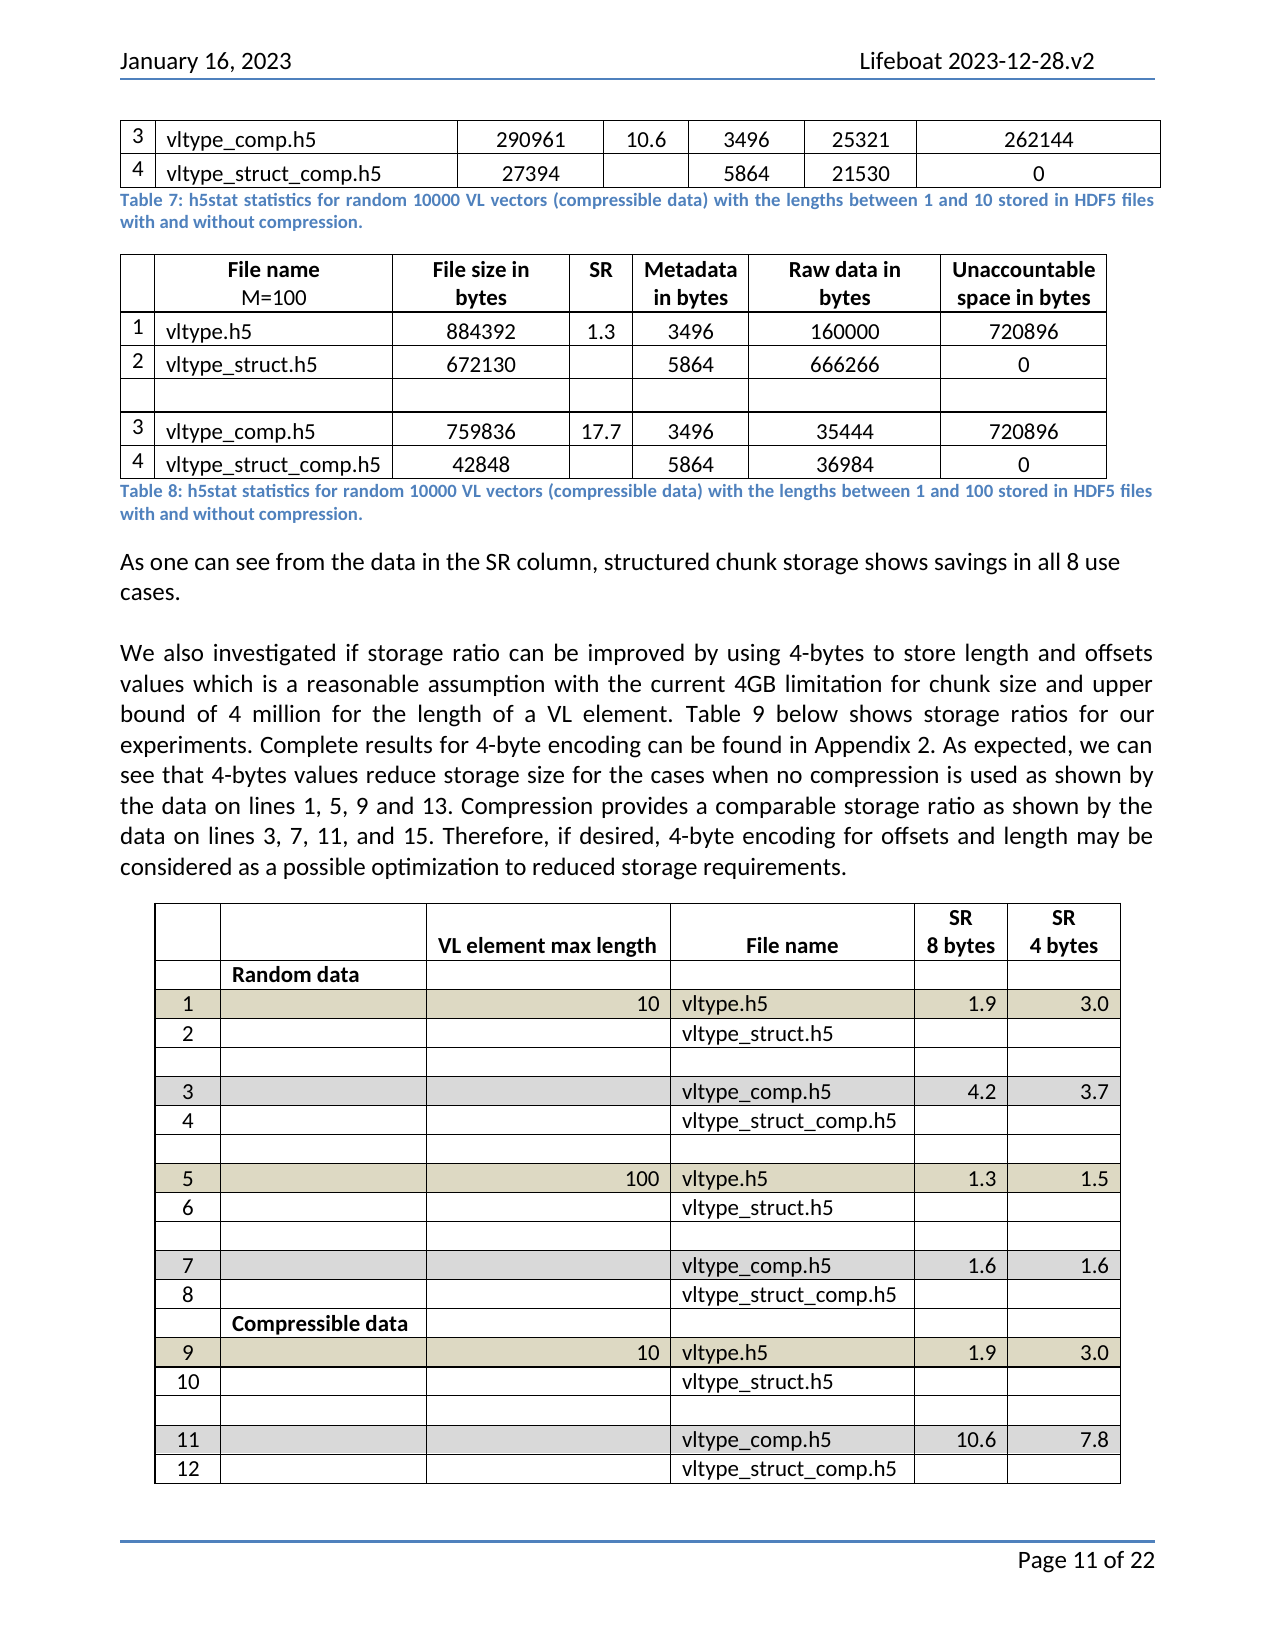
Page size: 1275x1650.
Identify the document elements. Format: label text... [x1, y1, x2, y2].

table_cell 7.8 [1008, 1426, 1120, 1453]
table_cell [221, 1280, 426, 1308]
table_cell [1008, 1309, 1120, 1337]
table_cell [221, 1077, 426, 1105]
table_cell Compressible data [221, 1309, 426, 1337]
table_cell [915, 1135, 1007, 1163]
table_cell 1.6 [915, 1251, 1007, 1279]
table_cell 720896 [941, 413, 1106, 445]
table_cell vltype.h5 [155, 313, 392, 345]
table_cell [671, 1309, 914, 1337]
table_cell [1008, 1048, 1120, 1076]
table_cell 262144 [917, 121, 1160, 153]
table_cell [1008, 1193, 1120, 1221]
table_header SR 4 bytes [1008, 904, 1120, 959]
table_cell [427, 1077, 670, 1105]
table_header [221, 904, 426, 959]
table_cell 21530 [805, 154, 916, 187]
table_cell [156, 1309, 220, 1337]
table_cell [915, 1455, 1007, 1483]
table_cell vltype_struct_comp.h5 [156, 154, 457, 187]
table_cell 290961 [458, 121, 603, 153]
table_cell 4 [121, 154, 155, 187]
table_cell [427, 1048, 670, 1076]
table_cell vltype_comp.h5 [671, 1077, 914, 1105]
table_cell 3 [121, 121, 155, 153]
table_cell Random data [221, 961, 426, 988]
table_cell vltype_struct.h5 [671, 1019, 914, 1047]
table_cell 12 [156, 1455, 220, 1483]
table_cell [221, 1368, 426, 1395]
table_cell [915, 1048, 1007, 1076]
table_cell [221, 1019, 426, 1047]
table_cell [1008, 1106, 1120, 1134]
table_cell 2 [156, 1019, 220, 1047]
table_header SR [570, 255, 632, 311]
text Table 8: h5stat statistics for random 10000 VL vectors (compressible data) with the lengths between 1 and 100 stored in HDF5 files with and without compression. [120, 479, 1155, 525]
table_cell [427, 1455, 670, 1483]
table_cell [156, 1135, 220, 1163]
table_cell [427, 1309, 670, 1337]
table_header [156, 904, 220, 959]
table_cell [1008, 961, 1120, 988]
table_cell vltype_struct.h5 [671, 1193, 914, 1221]
table_cell [221, 1251, 426, 1279]
table_cell 25321 [805, 121, 916, 153]
table_cell [570, 346, 632, 378]
table_cell [121, 379, 154, 411]
table_cell 11 [156, 1426, 220, 1453]
table_header File size in bytes [393, 255, 569, 311]
table_cell [915, 1309, 1007, 1337]
table_cell 3.0 [1008, 1338, 1120, 1366]
table_cell 7 [156, 1251, 220, 1279]
table_cell 0 [941, 346, 1106, 378]
table_cell vltype_struct_comp.h5 [671, 1455, 914, 1483]
table_cell 1.5 [1008, 1164, 1120, 1192]
table_cell [156, 961, 220, 988]
table_cell [1008, 1019, 1120, 1047]
table_cell 759836 [393, 413, 569, 445]
table_cell [570, 379, 632, 411]
table_cell [915, 1019, 1007, 1047]
table_cell vltype_struct.h5 [155, 346, 392, 378]
table_cell 35444 [749, 413, 940, 445]
table_cell [427, 1222, 670, 1250]
table_cell [156, 1222, 220, 1250]
table_cell [427, 1368, 670, 1395]
table_cell 1.3 [915, 1164, 1007, 1192]
table_cell vltype.h5 [671, 1164, 914, 1192]
table_cell [156, 1048, 220, 1076]
table_cell vltype_comp.h5 [671, 1251, 914, 1279]
table_cell 1.9 [915, 1338, 1007, 1366]
table_cell [671, 1048, 914, 1076]
table_cell [915, 1193, 1007, 1221]
table_cell 160000 [749, 313, 940, 345]
table_cell 5864 [633, 446, 748, 478]
table_cell vltype_struct_comp.h5 [671, 1106, 914, 1134]
table_cell [221, 1222, 426, 1250]
table_cell [915, 1396, 1007, 1424]
table_cell [633, 379, 748, 411]
table_cell [915, 1280, 1007, 1308]
table_cell vltype.h5 [671, 990, 914, 1018]
table_cell [1008, 1280, 1120, 1308]
table_cell 3496 [633, 313, 748, 345]
table_cell [427, 1019, 670, 1047]
table_cell 8 [156, 1280, 220, 1308]
table_cell 3 [156, 1077, 220, 1105]
table_cell 666266 [749, 346, 940, 378]
table_cell [1008, 1396, 1120, 1424]
table_cell vltype_comp.h5 [671, 1426, 914, 1453]
table_cell 100 [427, 1164, 670, 1192]
table_cell 5 [156, 1164, 220, 1192]
table_cell [221, 1193, 426, 1221]
table_cell [221, 1164, 426, 1192]
table_cell 3.7 [1008, 1077, 1120, 1105]
table_cell 1 [121, 313, 154, 345]
table_cell [427, 1396, 670, 1424]
table_cell 1.6 [1008, 1251, 1120, 1279]
table_cell [156, 1396, 220, 1424]
table_cell [221, 1106, 426, 1134]
table_cell 5864 [689, 154, 804, 187]
table_cell 5864 [633, 346, 748, 378]
table_cell [1008, 1455, 1120, 1483]
table_cell [1008, 1222, 1120, 1250]
table_cell 3496 [689, 121, 804, 153]
table_cell 4.2 [915, 1077, 1007, 1105]
table_cell [427, 1106, 670, 1134]
table_cell [155, 379, 392, 411]
table_cell 4 [121, 446, 154, 478]
table_cell [427, 1193, 670, 1221]
table_cell 10.6 [915, 1426, 1007, 1453]
table_cell [671, 1222, 914, 1250]
table_cell 0 [941, 446, 1106, 478]
table_cell 1 [156, 990, 220, 1018]
table_cell [604, 154, 688, 187]
table_cell 10 [156, 1368, 220, 1395]
table_cell 3496 [633, 413, 748, 445]
table_cell [221, 1048, 426, 1076]
table_header VL element max length [427, 904, 670, 959]
table_cell [941, 379, 1106, 411]
table_cell [221, 1426, 426, 1453]
table_cell vltype_struct_comp.h5 [671, 1280, 914, 1308]
table_cell [671, 961, 914, 988]
table_cell 1.3 [570, 313, 632, 345]
table_cell [749, 379, 940, 411]
table_cell [393, 379, 569, 411]
text As one can see from the data in the SR column, structured chunk storage shows savings in all 8 use cases. [120, 546, 1155, 607]
table_cell 0 [917, 154, 1160, 187]
table_cell vltype_struct.h5 [671, 1368, 914, 1395]
table_header Raw data in bytes [749, 255, 940, 311]
table_header Metadata in bytes [633, 255, 748, 311]
table_header Unaccountable space in bytes [941, 255, 1106, 311]
table_cell [427, 1426, 670, 1453]
table_cell vltype_struct_comp.h5 [155, 446, 392, 478]
table_cell 720896 [941, 313, 1106, 345]
table_cell 4 [156, 1106, 220, 1134]
table_header [121, 255, 154, 311]
table_cell 10 [427, 1338, 670, 1366]
table_cell 884392 [393, 313, 569, 345]
table_cell 10.6 [604, 121, 688, 153]
table_cell [1008, 1368, 1120, 1395]
table_cell [427, 1135, 670, 1163]
table_cell vltype.h5 [671, 1338, 914, 1366]
table_cell 17.7 [570, 413, 632, 445]
table_cell [1008, 1135, 1120, 1163]
table_cell vltype_comp.h5 [156, 121, 457, 153]
table_cell 672130 [393, 346, 569, 378]
table_cell [221, 1338, 426, 1366]
table_cell [221, 990, 426, 1018]
table_cell 36984 [749, 446, 940, 478]
table_cell [915, 1368, 1007, 1395]
table_header File name [671, 904, 914, 959]
table_cell [427, 961, 670, 988]
table_cell 1.9 [915, 990, 1007, 1018]
table_cell vltype_comp.h5 [155, 413, 392, 445]
table_cell 10 [427, 990, 670, 1018]
table_cell [427, 1280, 670, 1308]
table_cell [915, 1106, 1007, 1134]
text We also investigated if storage ratio can be improved by using 4-bytes to store length and offsets values which is a reasonable assumption with the current 4GB limitation for chunk size and upper bound of 4 million for the length of a VL element. Table 9 below shows storage ratios for our experiments. Complete results for 4-byte encoding can be found in Appendix 2. As expected, we can see that 4-bytes values reduce storage size for the cases when no compression is used as shown by the data on lines 1, 5, 9 and 13. Compression provides a comparable storage ratio as shown by the data on lines 3, 7, 11, and 15. Therefore, if desired, 4-byte encoding for offsets and length may be considered as a possible optimization to reduced storage requirements. [120, 637, 1155, 882]
table_cell 6 [156, 1193, 220, 1221]
table_cell [221, 1455, 426, 1483]
table_cell 9 [156, 1338, 220, 1366]
table_cell [221, 1135, 426, 1163]
table_header File name M=100 [155, 255, 392, 311]
table_cell 42848 [393, 446, 569, 478]
table_cell [427, 1251, 670, 1279]
table_cell [671, 1135, 914, 1163]
table_cell [915, 961, 1007, 988]
table_cell 3 [121, 413, 154, 445]
table_cell 3.0 [1008, 990, 1120, 1018]
table_cell 27394 [458, 154, 603, 187]
table_cell [570, 446, 632, 478]
table_header SR 8 bytes [915, 904, 1007, 959]
table_cell [221, 1396, 426, 1424]
table_cell [671, 1396, 914, 1424]
table_cell 2 [121, 346, 154, 378]
table_cell [915, 1222, 1007, 1250]
text Table 7: h5stat statistics for random 10000 VL vectors (compressible data) with the lengths between 1 and 10 stored in HDF5 files with and without compression. [120, 188, 1155, 233]
